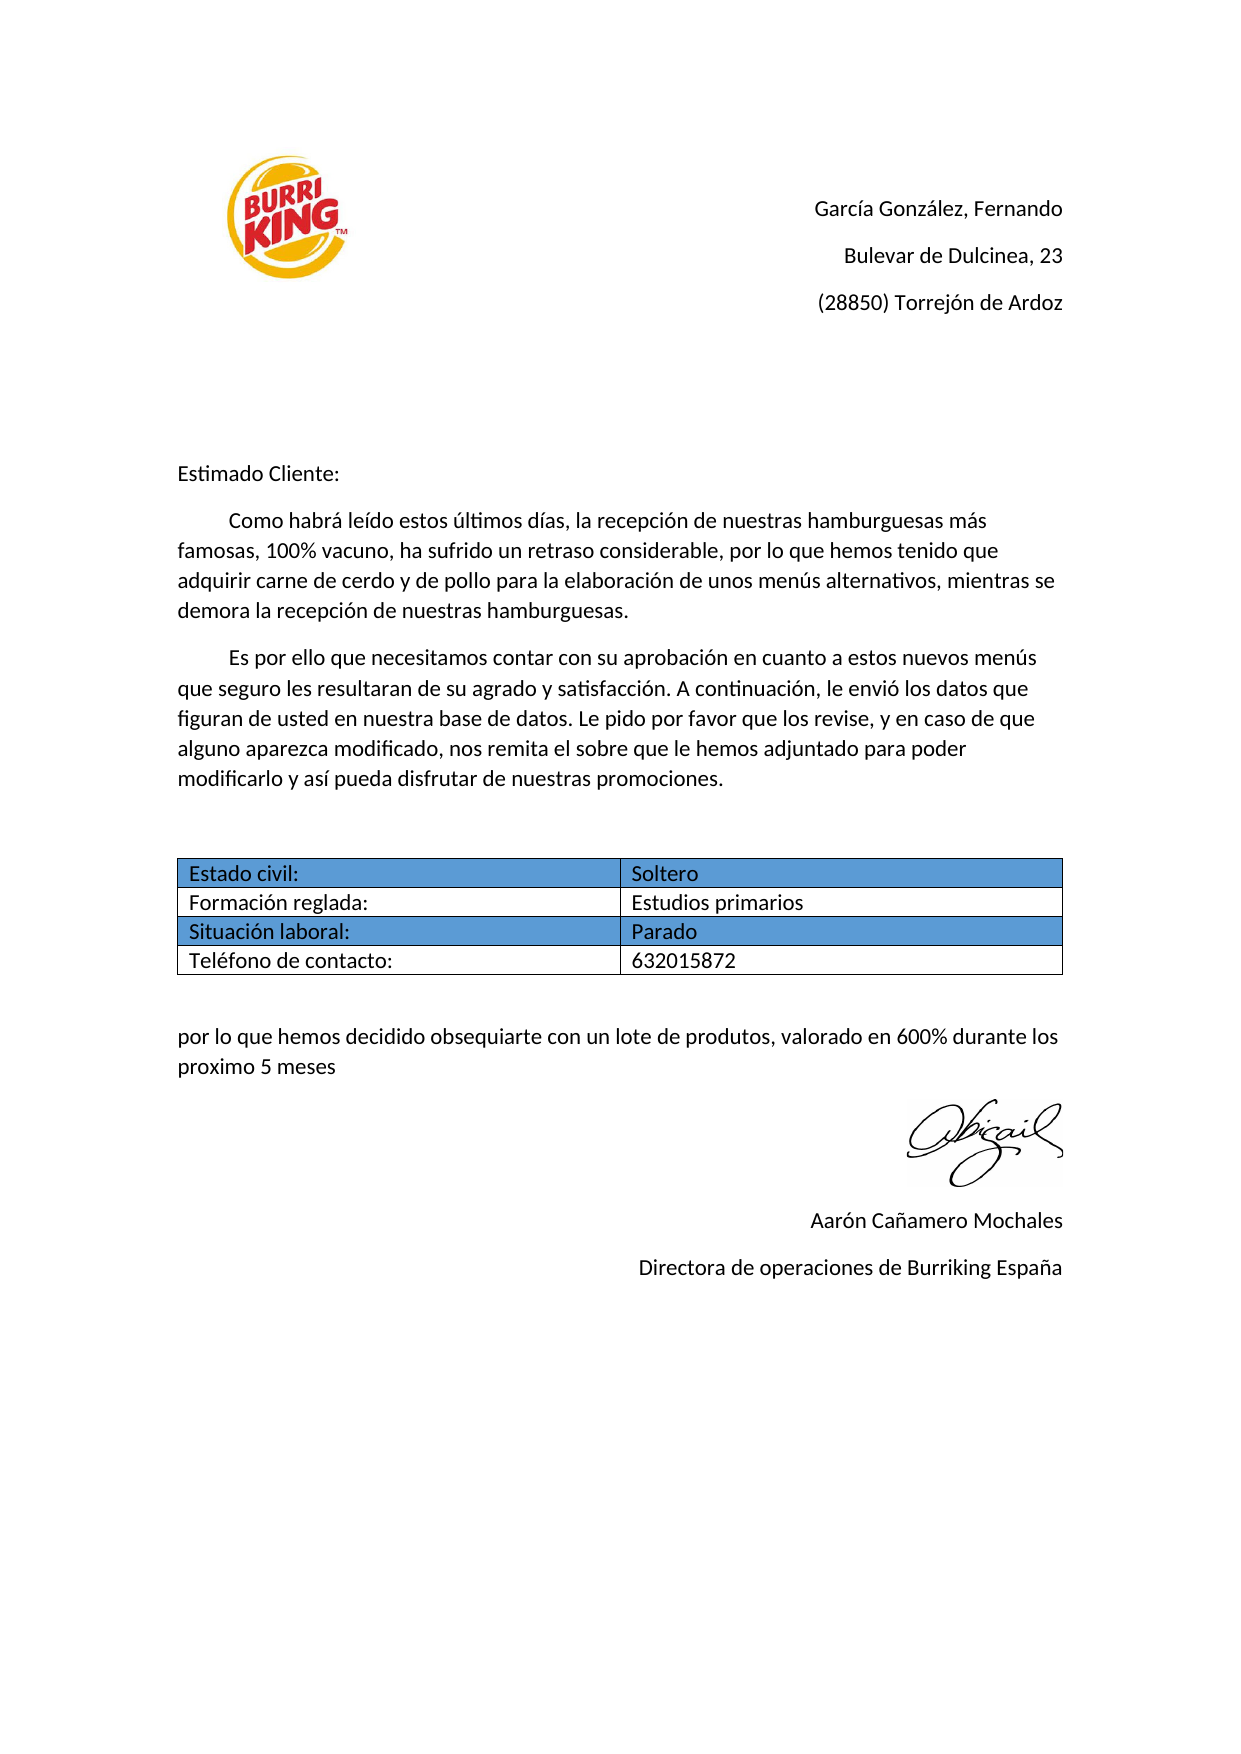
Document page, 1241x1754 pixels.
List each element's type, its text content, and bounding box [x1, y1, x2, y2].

picture [906, 1099, 1064, 1187]
text Bulevar de Dulcinea, 23 [400, 241, 1063, 269]
table_cell 632015872 [621, 946, 1062, 974]
table_cell Teléfono de contacto: [178, 946, 620, 974]
text Directora de operaciones de Burriking España [177, 1253, 1063, 1281]
table_cell Parado [621, 917, 1062, 945]
picture [177, 147, 400, 287]
text (28850) Torrejón de Ardoz [177, 288, 1063, 316]
table_cell Formación reglada: [178, 888, 620, 916]
table_cell Estudios primarios [621, 888, 1062, 916]
text García González, Fernando [400, 194, 1063, 222]
table_header Estado civil: [178, 859, 620, 887]
text Como habrá leído estos últimos días, la recepción de nuestras hamburguesas más famosas, 100% vacuno, ha sufrido un retraso considerable, por lo que hemos tenido que adquirir carne de cerdo y de pollo para la elaboración de unos menús alternativos, mientras se demora la recepción de nuestras hamburguesas. [177, 506, 1063, 624]
table_cell Situación laboral: [178, 917, 620, 945]
table_header Soltero [621, 859, 1062, 887]
text Estimado Cliente: [177, 459, 1063, 487]
text Aarón Cañamero Mochales [177, 1206, 1063, 1234]
text Es por ello que necesitamos contar con su aprobación en cuanto a estos nuevos menús que seguro les resultaran de su agrado y satisfacción. A continuación, le envió los datos que figuran de usted en nuestra base de datos. Le pido por favor que los revise, y en caso de que alguno aparezca modificado, nos remita el sobre que le hemos adjuntado para poder modificarlo y así pueda disfrutar de nuestras promociones. [177, 643, 1063, 792]
text por lo que hemos decidido obsequiarte con un lote de produtos, valorado en 600% durante los proximo 5 meses [177, 1022, 1063, 1080]
